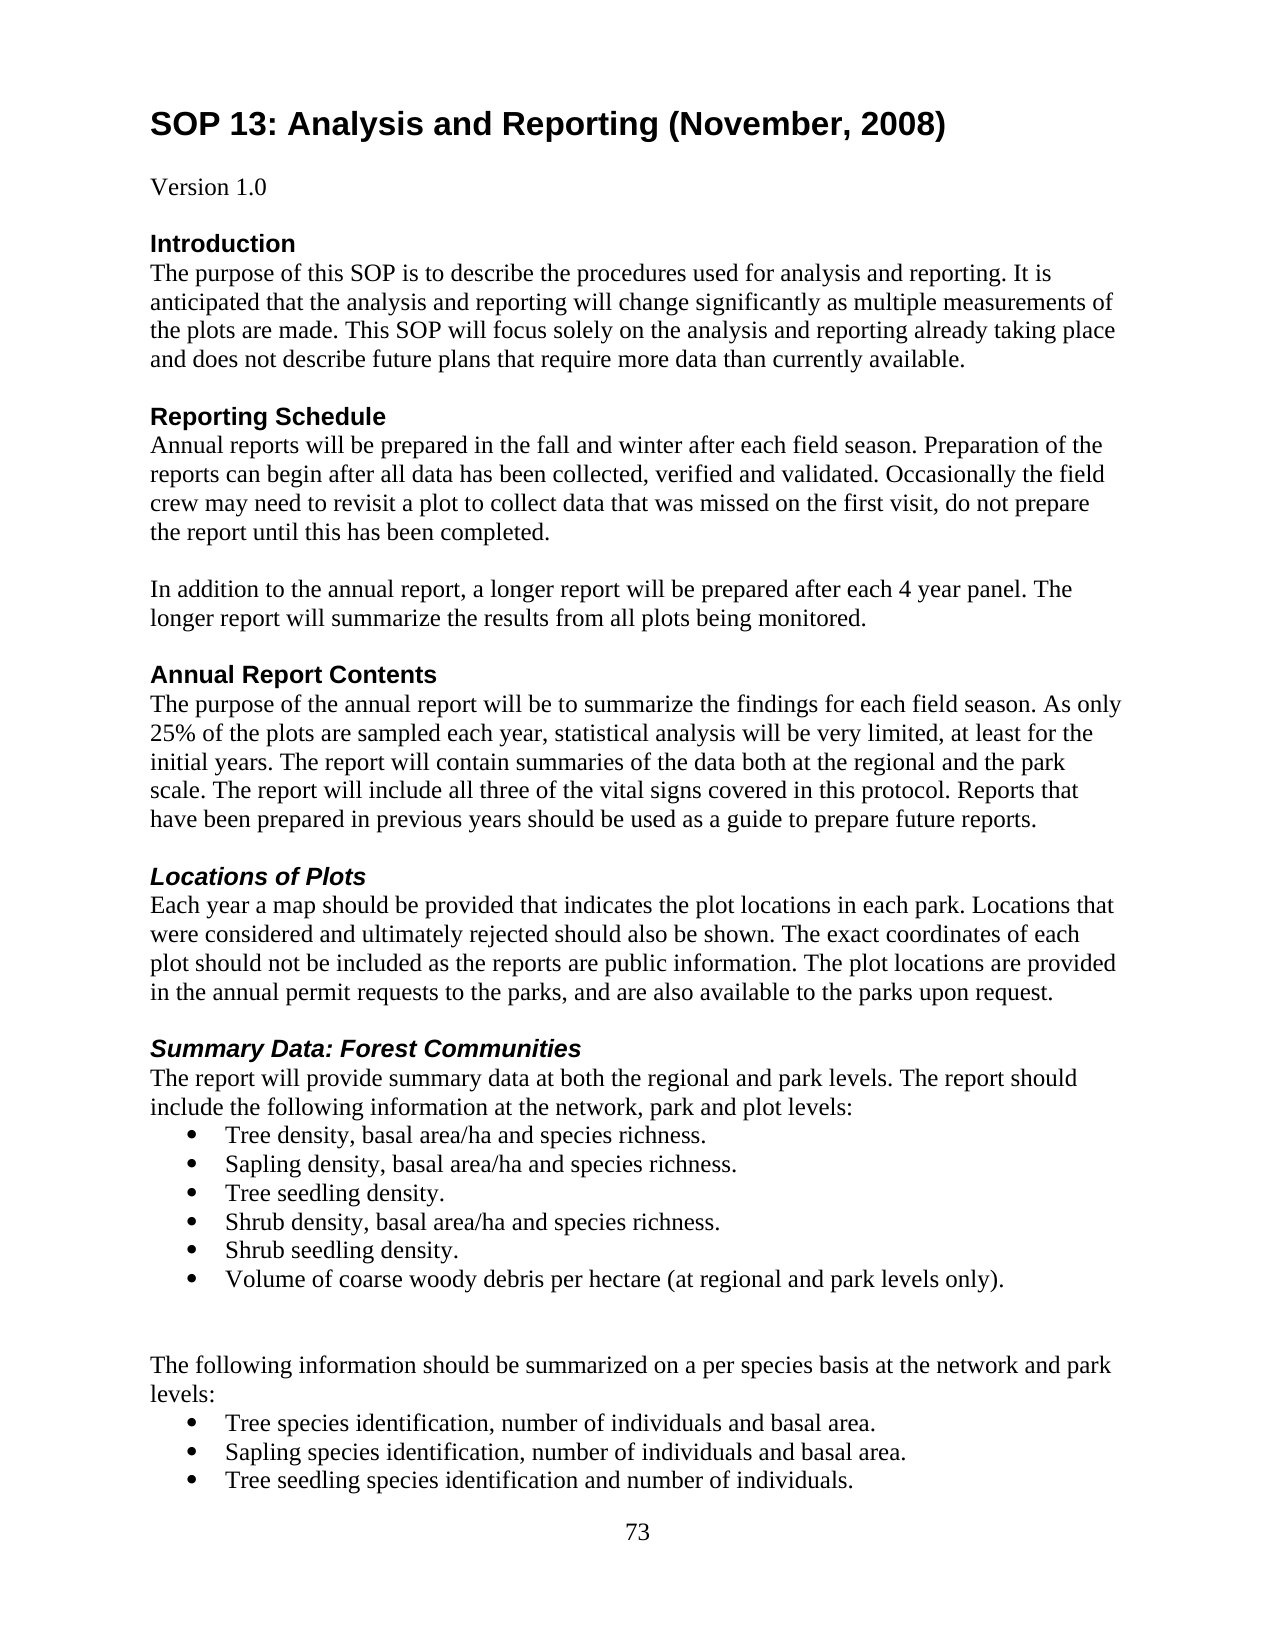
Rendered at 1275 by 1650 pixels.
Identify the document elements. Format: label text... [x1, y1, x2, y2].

list Tree species identification, number of individuals and basal area. [187, 1408, 1125, 1437]
text Annual reports will be prepared in the fall and winter after each field season. Preparation of the reports can begin after all data has been collected, verified and validated. Occasionally the field crew may need to revisit a plot to collect data that was missed on the first visit, do not prepare the report until this has been completed. [150, 430, 1125, 545]
subtitle Reporting Schedule [150, 402, 1125, 430]
list Sapling density, basal area/ha and species richness. [187, 1149, 1125, 1178]
list Volume of coarse woody debris per hectare (at regional and park levels only). [187, 1264, 1125, 1293]
text Each year a map should be provided that indicates the plot locations in each park. Locations that were considered and ultimately rejected should also be shown. The exact coordinates of each plot should not be included as the reports are public information. The plot locations are provided in the annual permit requests to the parks, and are also available to the parks upon request. [150, 890, 1125, 1005]
text The following information should be summarized on a per species basis at the network and park levels: [150, 1350, 1125, 1408]
text In addition to the annual report, a longer report will be prepared after each 4 year panel. The longer report will summarize the results from all plots being monitored. [150, 574, 1125, 632]
list Tree seedling density. [187, 1178, 1125, 1207]
list Tree density, basal area/ha and species richness. [187, 1120, 1125, 1149]
subtitle SOP 13: Analysis and Reporting (November, 2008) [150, 104, 1125, 143]
subtitle Locations of Plots [150, 862, 1125, 890]
text The report will provide summary data at both the regional and park levels. The report should include the following information at the network, park and plot levels: [150, 1063, 1125, 1120]
subtitle Annual Report Contents [150, 660, 1125, 689]
list Shrub seedling density. [187, 1235, 1125, 1264]
subtitle Introduction [150, 229, 1125, 258]
list Shrub density, basal area/ha and species richness. [187, 1207, 1125, 1235]
list Sapling species identification, number of individuals and basal area. [187, 1437, 1125, 1465]
list Tree seedling species identification and number of individuals. [187, 1465, 1125, 1494]
text The purpose of this SOP is to describe the procedures used for analysis and reporting. It is anticipated that the analysis and reporting will change significantly as multiple measurements of the plots are made. This SOP will focus solely on the analysis and reporting already taking place and does not describe future plans that require more data than currently available. [150, 258, 1125, 373]
text The purpose of the annual report will be to summarize the findings for each field season. As only 25% of the plots are sampled each year, statistical analysis will be very limited, at least for the initial years. The report will contain summaries of the data both at the regional and the park scale. The report will include all three of the vital signs covered in this protocol. Reports that have been prepared in previous years should be used as a guide to prepare future reports. [150, 689, 1125, 833]
text Version 1.0 [150, 172, 1125, 200]
subtitle Summary Data: Forest Communities [150, 1034, 1125, 1063]
